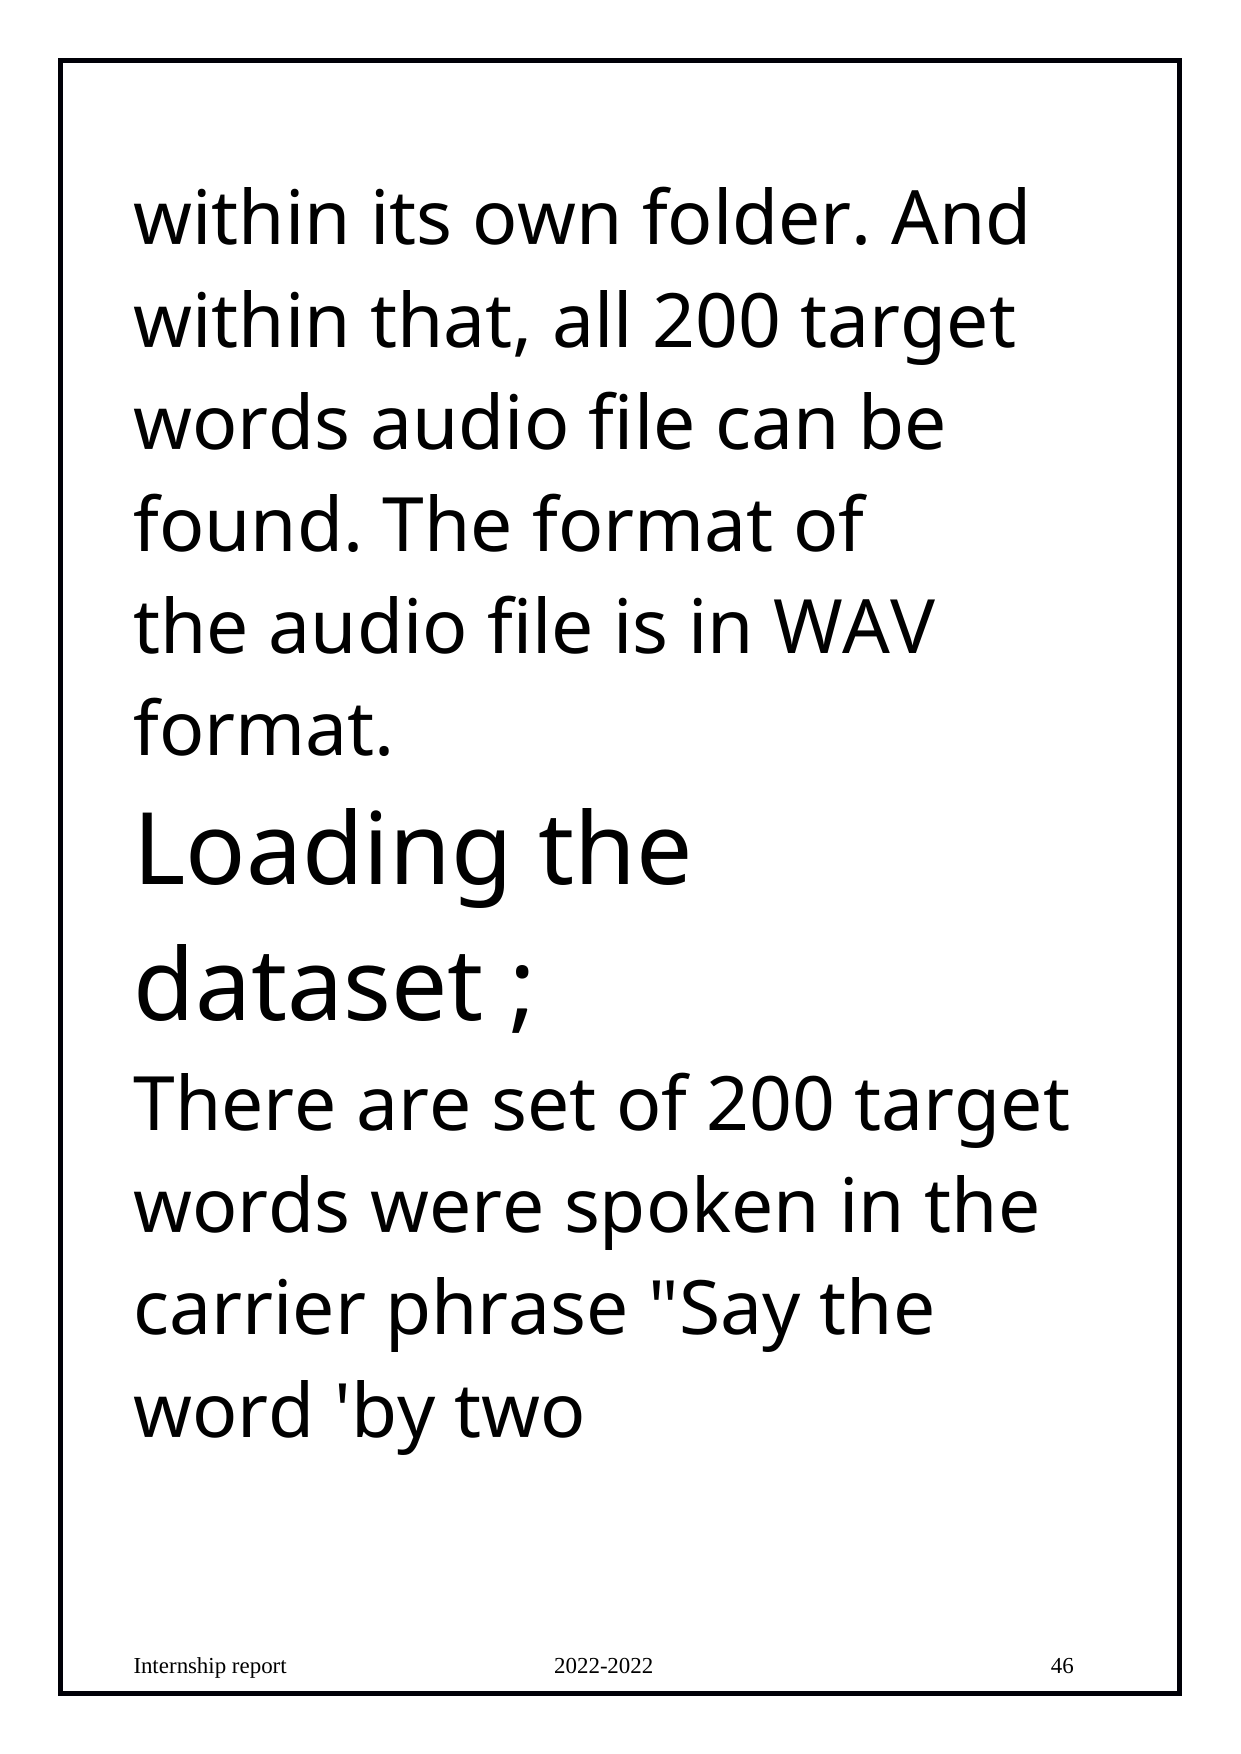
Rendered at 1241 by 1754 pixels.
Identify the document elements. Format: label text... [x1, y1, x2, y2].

text the audio file is in WAV format. [133, 573, 1113, 778]
text There are set of 200 target words were spoken in the carrier phrase "Say the word 'by two [133, 1050, 1113, 1459]
text Loading the dataset ; [133, 778, 1113, 1050]
text within its own folder. And within that, all 200 target words audio file can be found. The format of [133, 164, 1113, 573]
